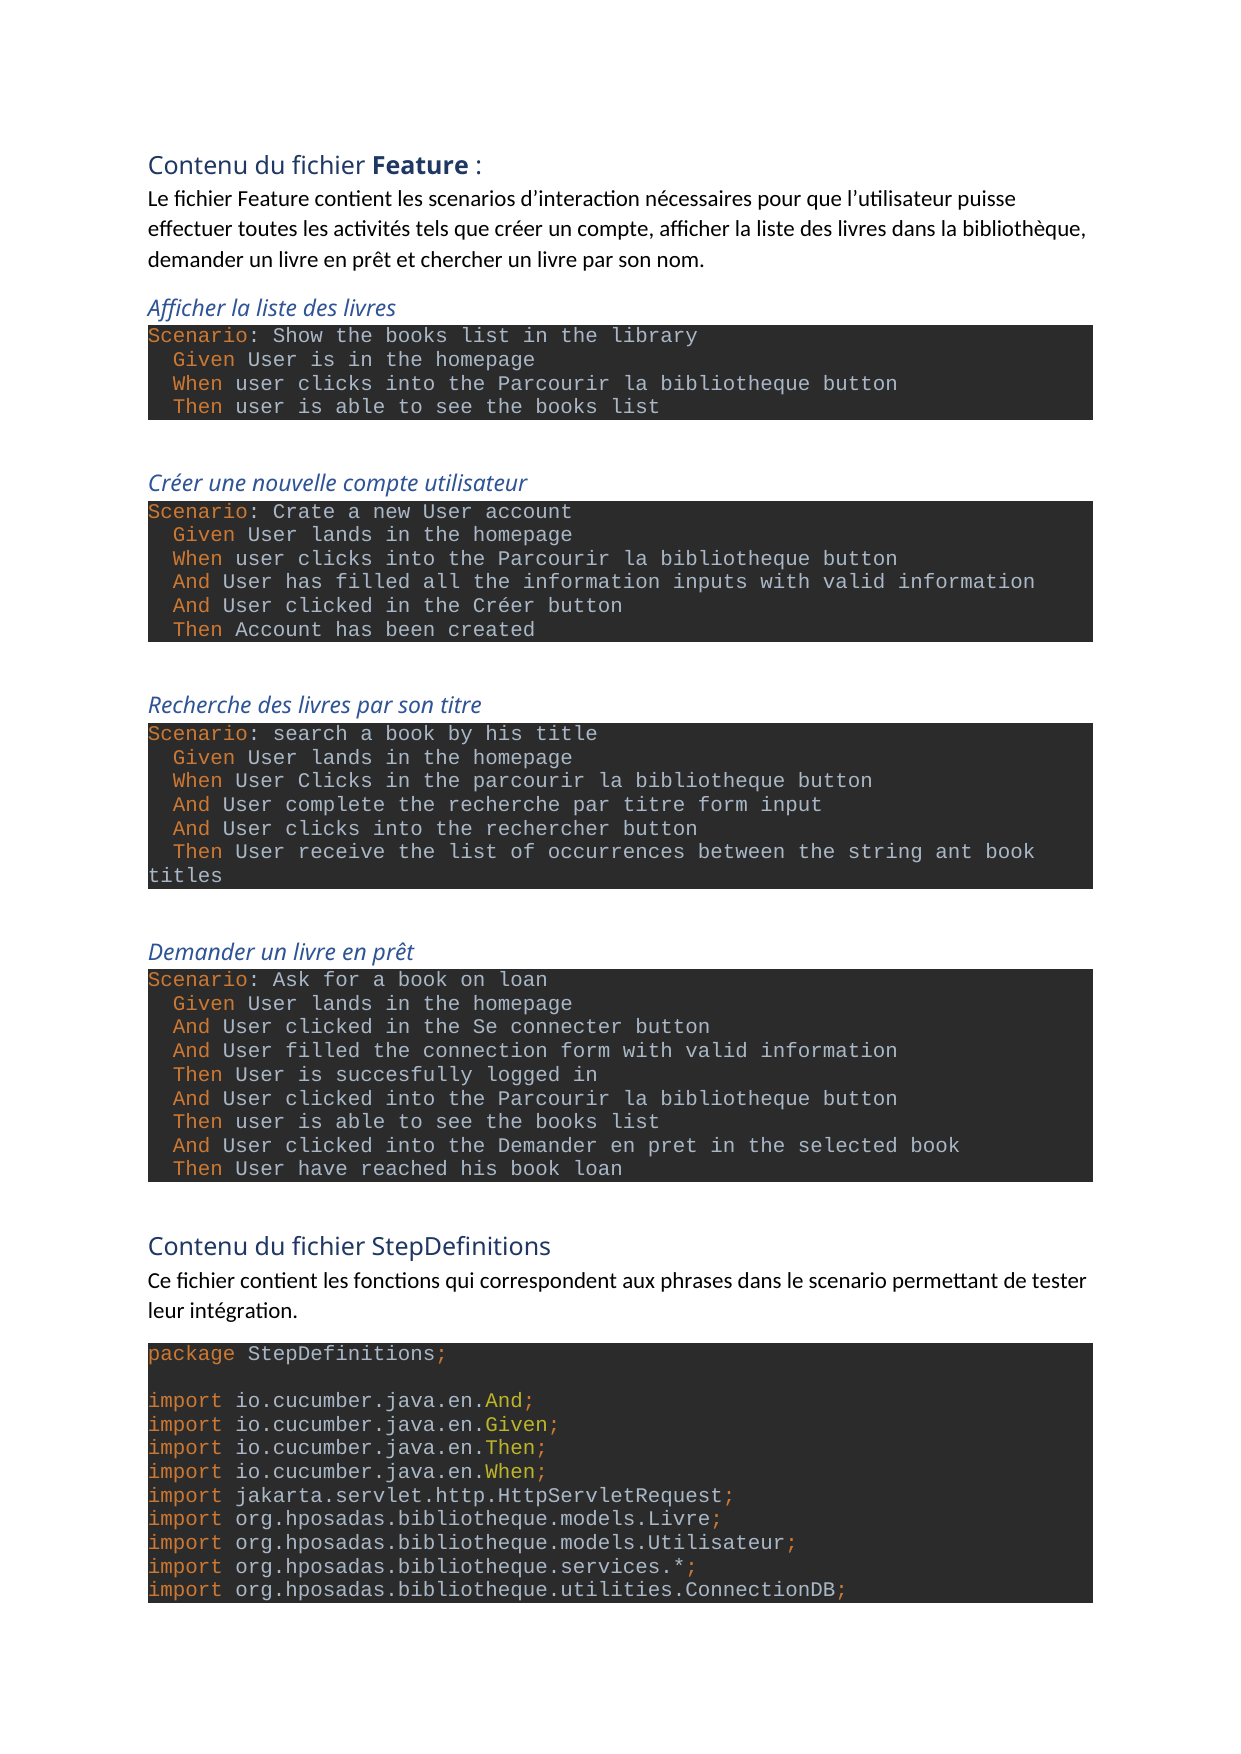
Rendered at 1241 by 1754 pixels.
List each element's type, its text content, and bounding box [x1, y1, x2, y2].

text Scenario: Show the books list in the library Given User is in the homepage When user clicks into the Parcourir la bibliotheque button Then user is able to see the books list [148, 325, 1093, 420]
subtitle Contenu du fichier Feature : [148, 148, 1093, 182]
text Scenario: search a book by his title Given User lands in the homepage When User Clicks in the parcourir la bibliotheque button And User complete the recherche par titre form input And User clicks into the rechercher button Then User receive the list of occurrences between the string ant book titles [148, 723, 1093, 889]
text Le fichier Feature contient les scenarios d’interaction nécessaires pour que l’utilisateur puisse effectuer toutes les activités tels que créer un compte, afficher la liste des livres dans la bibliothèque, demander un livre en prêt et chercher un livre par son nom. [148, 184, 1093, 273]
text Scenario: Crate a new User account Given User lands in the homepage When user clicks into the Parcourir la bibliotheque button And User has filled all the information inputs with valid information And User clicked in the Créer button Then Account has been created [148, 501, 1093, 642]
subtitle Recherche des livres par son titre [148, 689, 1093, 721]
subtitle Afficher la liste des livres [148, 292, 1093, 323]
subtitle Demander un livre en prêt [148, 936, 1093, 967]
text Ce fichier contient les fonctions qui correspondent aux phrases dans le scenario permettant de tester leur intégration. [148, 1266, 1093, 1324]
subtitle Contenu du fichier StepDefinitions [148, 1229, 1093, 1263]
text Scenario: Ask for a book on loan Given User lands in the homepage And User clicked in the Se connecter button And User filled the connection form with valid information Then User is succesfully logged in And User clicked into the Parcourir la bibliotheque button Then user is able to see the books list And User clicked into the Demander en pret in the selected book Then User have reached his book loan [148, 969, 1093, 1182]
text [148, 1343, 1093, 1603]
subtitle Créer une nouvelle compte utilisateur [148, 467, 1093, 498]
